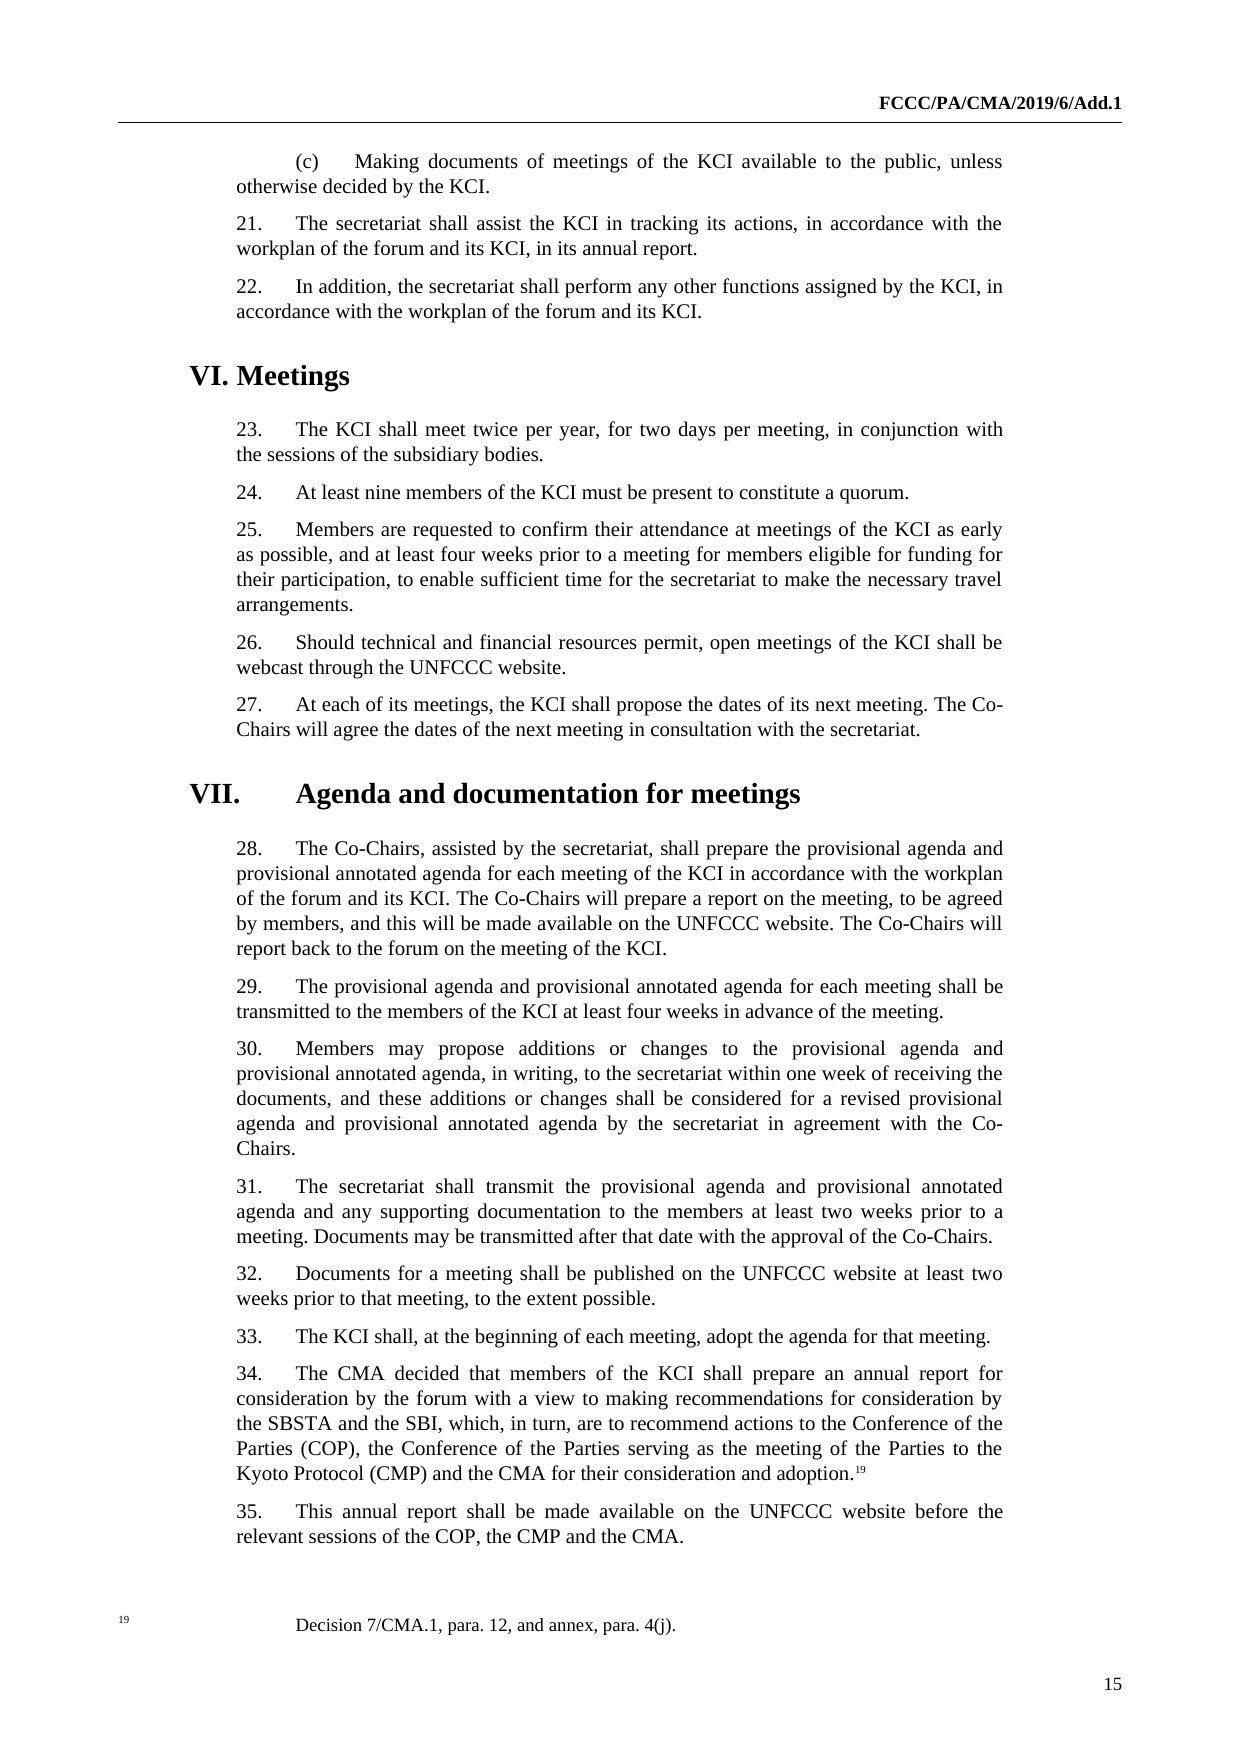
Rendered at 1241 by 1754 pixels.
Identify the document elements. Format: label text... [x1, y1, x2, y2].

text 27. At each of its meetings, the KCI shall propose the dates of its next meeting. The Co-Chairs will agree the dates of the next meeting in consultation with the secretariat. [236, 691, 1004, 741]
text 21. The secretariat shall assist the KCI in tracking its actions, in accordance with the workplan of the forum and its KCI, in its annual report. [236, 210, 1004, 260]
text 30. Members may propose additions or changes to the provisional agenda and provisional annotated agenda, in writing, to the secretariat within one week of receiving the documents, and these additions or changes shall be considered for a revised provisional agenda and provisional annotated agenda by the secretariat in agreement with the Co-Chairs. [236, 1035, 1004, 1160]
text 29. The provisional agenda and provisional annotated agenda for each meeting shall be transmitted to the members of the KCI at least four weeks in advance of the meeting. [236, 973, 1004, 1023]
text 23. The KCI shall meet twice per year, for two days per meeting, in conjunction with the sessions of the subsidiary bodies. [236, 416, 1004, 466]
text VI. Meetings [189, 360, 1004, 391]
text 35. This annual report shall be made available on the UNFCCC website before the relevant sessions of the COP, the CMP and the CMA. [236, 1498, 1004, 1548]
text 31. The secretariat shall transmit the provisional agenda and provisional annotated agenda and any supporting documentation to the members at least two weeks prior to a meeting. Documents may be transmitted after that date with the approval of the Co-Chairs. [236, 1173, 1004, 1248]
text (c) Making documents of meetings of the KCI available to the public, unless otherwise decided by the KCI. [236, 148, 1004, 198]
text 25. Members are requested to confirm their attendance at meetings of the KCI as early as possible, and at least four weeks prior to a meeting for members eligible for funding for their participation, to enable sufficient time for the secretariat to make the necessary travel arrangements. [236, 516, 1004, 616]
text 22. In addition, the secretariat shall perform any other functions assigned by the KCI, in accordance with the workplan of the forum and its KCI. [236, 273, 1004, 323]
text 32. Documents for a meeting shall be published on the UNFCCC website at least two weeks prior to that meeting, to the extent possible. [236, 1260, 1004, 1310]
text 28. The Co-Chairs, assisted by the secretariat, shall prepare the provisional agenda and provisional annotated agenda for each meeting of the KCI in accordance with the workplan of the forum and its KCI. The Co-Chairs will prepare a report on the meeting, to be agreed by members, and this will be made available on the UNFCCC website. The Co-Chairs will report back to the forum on the meeting of the KCI. [236, 835, 1004, 960]
text 33. The KCI shall, at the beginning of each meeting, adopt the agenda for that meeting. [236, 1323, 1004, 1348]
text 24. At least nine members of the KCI must be present to constitute a quorum. [236, 479, 1004, 504]
text 26. Should technical and financial resources permit, open meetings of the KCI shall be webcast through the UNFCCC website. [236, 629, 1004, 679]
text 34. The CMA decided that members of the KCI shall prepare an annual report for consideration by the forum with a view to making recommendations for consideration by the SBSTA and the SBI, which, in turn, are to recommend actions to the Conference of the Parties (COP), the Conference of the Parties serving as the meeting of the Parties to the Kyoto Protocol (CMP) and the CMA for their consideration and adoption. [236, 1360, 1004, 1485]
text VII. Agenda and documentation for meetings [189, 779, 1004, 810]
